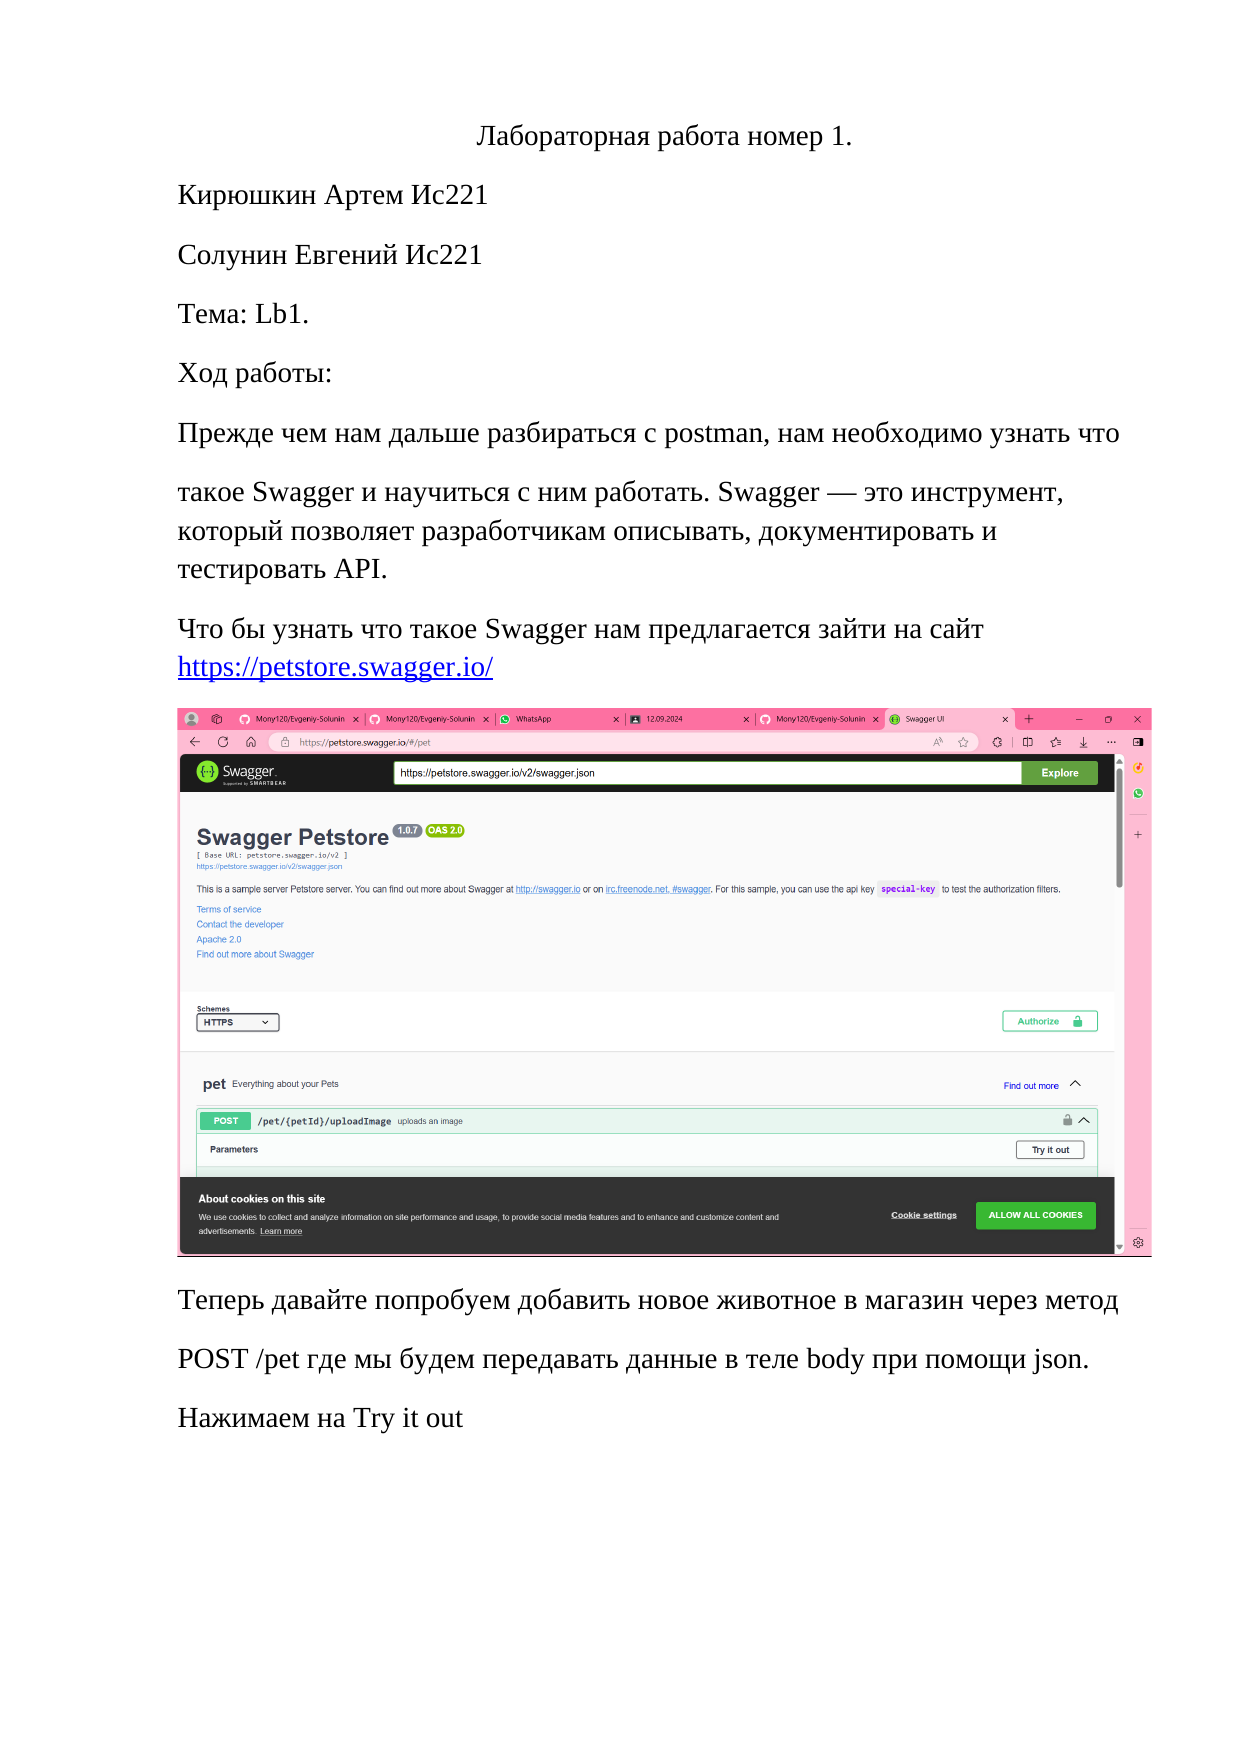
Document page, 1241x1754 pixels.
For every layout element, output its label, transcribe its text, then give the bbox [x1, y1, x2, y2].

text Лабораторная работа номер 1. [177, 118, 1152, 152]
text Солунин Евгений Ис221 [177, 237, 1152, 270]
text Теперь давайте попробуем добавить новое животное в магазин через метод [177, 1282, 1152, 1315]
text такое Swagger и научиться с ним работать. Swagger — это инструмент, который позволяет разработчикам описывать, документировать и тестировать API. [177, 474, 1152, 585]
text Тема: Lb1. [177, 296, 1152, 330]
text Что бы узнать что такое Swagger нам предлагается зайти на сайт https://petstore.swagger.io/ [177, 611, 1152, 683]
text Ход работы: [177, 356, 1152, 389]
picture [177, 708, 1152, 1257]
text Нажимаем на Try it out [177, 1401, 1152, 1434]
text Кирюшкин Артем Ис221 [177, 177, 1152, 211]
text Прежде чем нам дальше разбираться с postman, нам необходимо узнать что [177, 415, 1152, 448]
text POST /pet где мы будем передавать данные в теле body при помощи json. [177, 1341, 1152, 1375]
